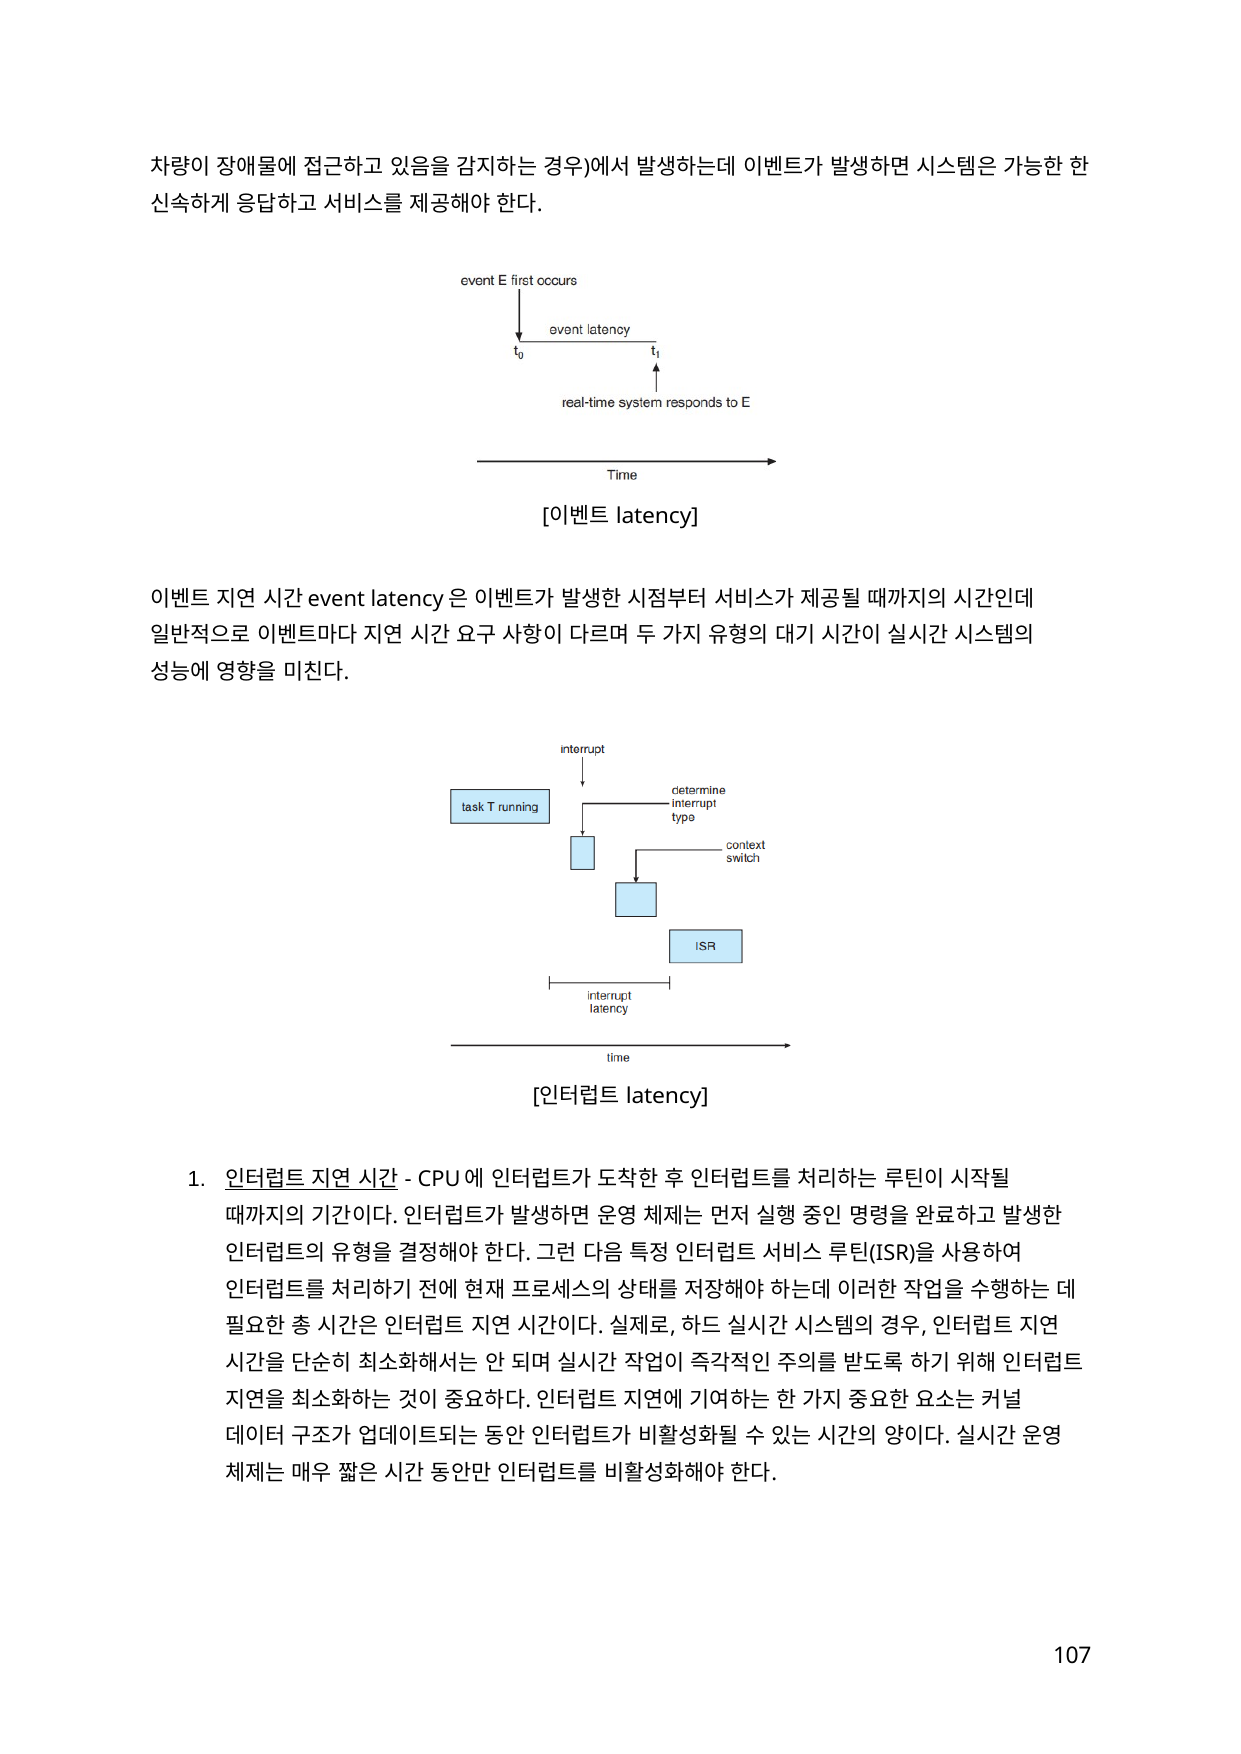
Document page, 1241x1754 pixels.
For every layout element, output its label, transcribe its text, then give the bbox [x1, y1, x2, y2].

text 차량이 장애물에 접근하고 있음을 감지하는 경우)에서 발생하는데 이벤트가 발생하면 시스템은 가능한 한 신속하게 응답하고 서비스를 제공해야 한다. [150, 149, 1103, 217]
picture [450, 745, 791, 1062]
picture [460, 274, 777, 480]
list 인터럽트 지연 시간 - CPU에 인터럽트가 도착한 후 인터럽트를 처리하는 루틴이 시작될 때까지의 기간이다. 인터럽트가 발생하면 운영 체제는 먼저 실행 중인 명령을 완료하고 발생한 인터럽트의 유형을 결정해야 한다. 그런 다음 특정 인터럽트 서비스 루틴(ISR)을 사용하여 인터럽트를 처리하기 전에 현재 프로세스의 상태를 저장해야 하는데 이러한 작업을 수행하는 데 필요한 총 시간은 인터럽트 지연 시간이다. 실제로, 하드 실시간 시스템의 경우, 인터럽트 지연 시간을 단순히 최소화해서는 안 되며 실시간 작업이 즉각적인 주의를 받도록 하기 위해 인터럽트 지연을 최소화하는 것이 중요하다. 인터럽트 지연에 기여하는 한 가지 중요한 요소는 커널 데이터 구조가 업데이트되는 동안 인터럽트가 비활성화될 수 있는 시간의 양이다. 실시간 운영 체제는 매우 짧은 시간 동안만 인터럽트를 비활성화해야 한다. [187, 1161, 1088, 1487]
text 이벤트 지연 시간event latency은 이벤트가 발생한 시점부터 서비스가 제공될 때까지의 시간인데 일반적으로 이벤트마다 지연 시간 요구 사항이 다르며 두 가지 유형의 대기 시간이 실시간 시스템의 성능에 영향을 미친다. [150, 581, 1080, 686]
